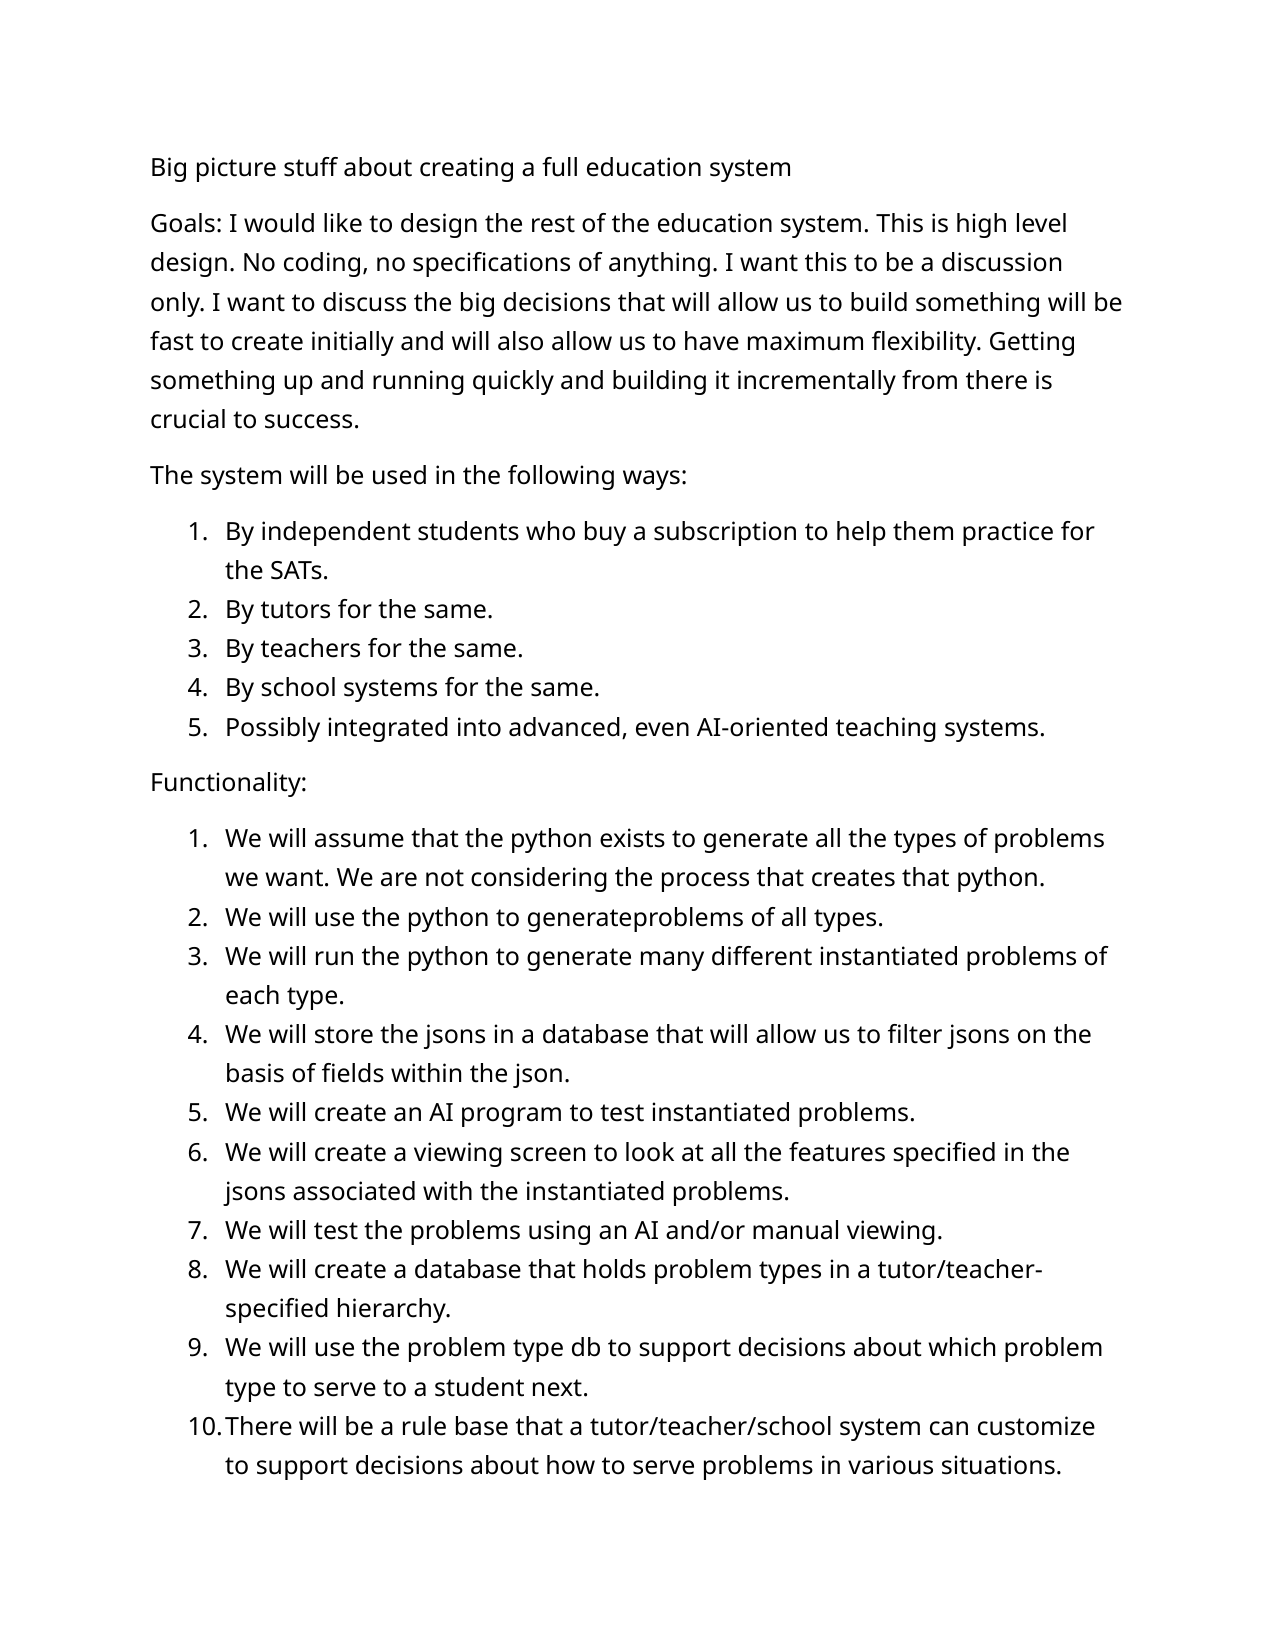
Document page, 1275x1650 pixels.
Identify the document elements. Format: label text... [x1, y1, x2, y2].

list We will run the python to generate many different instantiated problems of each type. [187, 938, 1125, 1012]
list We will use the python to generateproblems of all types. [187, 899, 1125, 933]
list We will test the problems using an AI and/or manual viewing. [187, 1212, 1125, 1247]
list By teachers for the same. [187, 631, 1125, 665]
text Functionality: [150, 765, 1125, 799]
text Big picture stuff about creating a full education system [150, 150, 1125, 184]
text The system will be used in the following ways: [150, 457, 1125, 492]
list We will create a viewing screen to look at all the features specified in the jsons associated with the instantiated problems. [187, 1134, 1125, 1207]
list By school systems for the same. [187, 670, 1125, 704]
list We will store the jsons in a database that will allow us to filter jsons on the basis of fields within the json. [187, 1017, 1125, 1090]
list We will use the problem type db to support decisions about which problem type to serve to a student next. [187, 1330, 1125, 1403]
list We will create a database that holds problem types in a tutor/teacher-specified hierarchy. [187, 1252, 1125, 1325]
list We will create an AI program to test instantiated problems. [187, 1095, 1125, 1129]
text Goals: I would like to design the rest of the education system. This is high level design. No coding, no specifications of anything. I want this to be a discussion only. I want to discuss the big decisions that will allow us to build something will be fast to create initially and will also allow us to have maximum flexibility. Getting something up and running quickly and building it incrementally from there is crucial to success. [150, 206, 1125, 436]
list By independent students who buy a subscription to help them practice for the SATs. [187, 513, 1125, 587]
list There will be a rule base that a tutor/teacher/school system can customize to support decisions about how to serve problems in various situations. [187, 1408, 1125, 1482]
list We will assume that the python exists to generate all the types of problems we want. We are not considering the process that creates that python. [187, 821, 1125, 894]
list By tutors for the same. [187, 592, 1125, 626]
list Possibly integrated into advanced, even AI-oriented teaching systems. [187, 709, 1125, 743]
